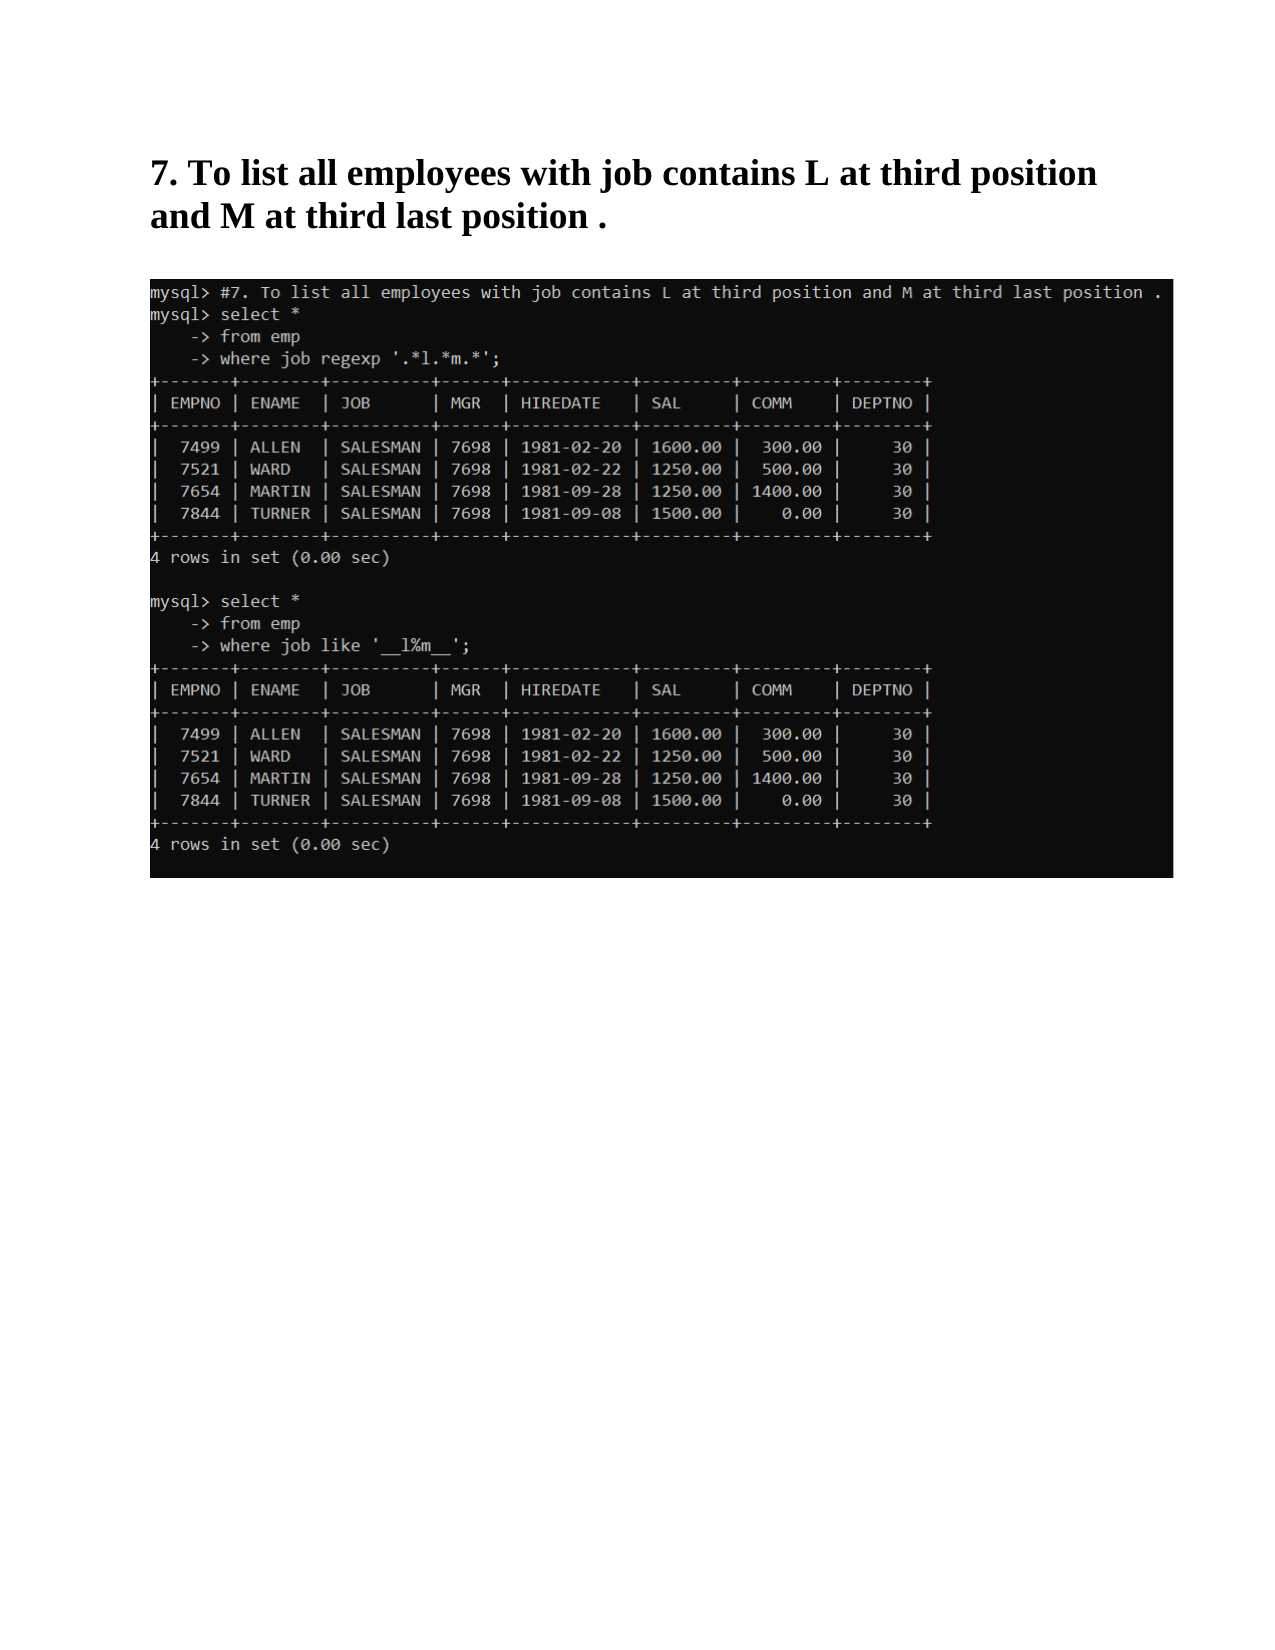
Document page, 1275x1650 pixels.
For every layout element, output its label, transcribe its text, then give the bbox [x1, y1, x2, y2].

picture [150, 279, 1174, 878]
text 7. To list all employees with job contains L at third position and M at third last position . [150, 150, 1125, 236]
